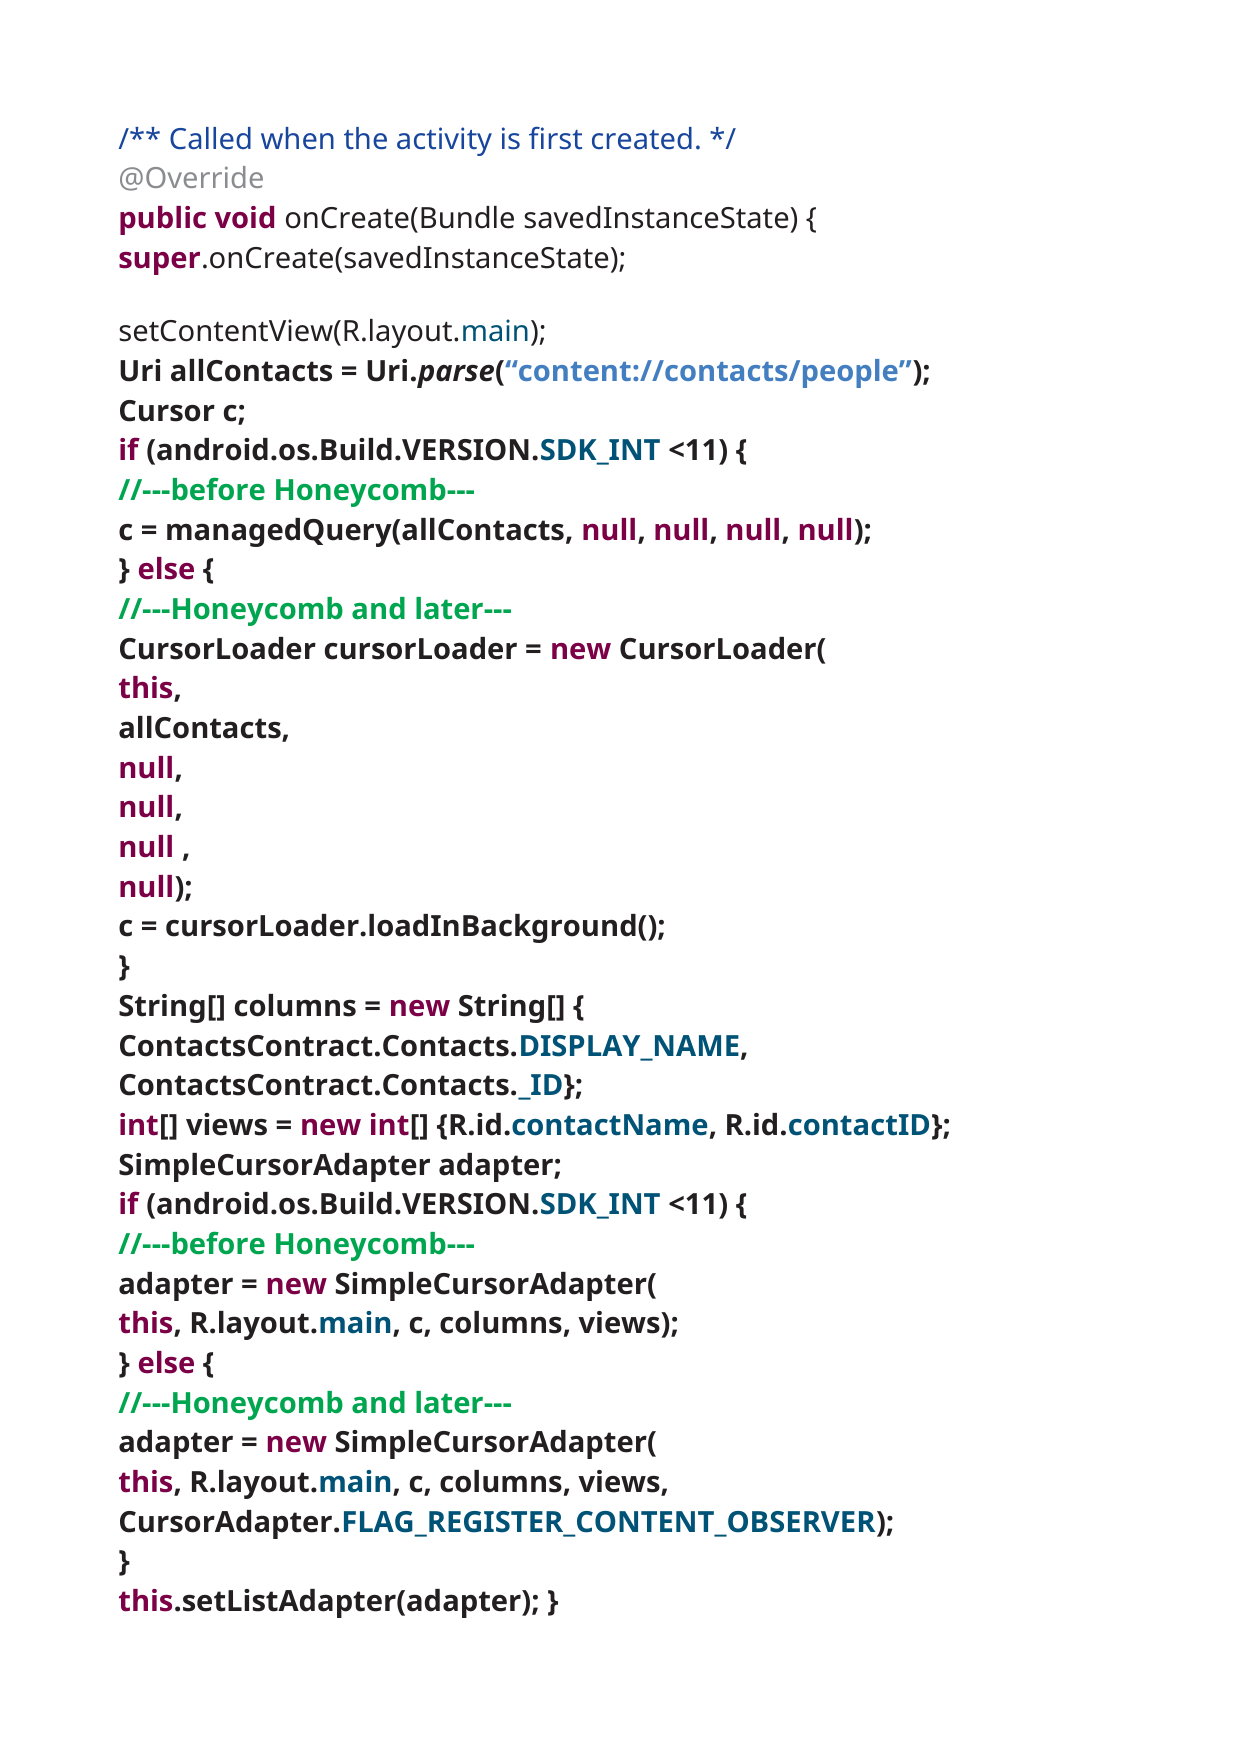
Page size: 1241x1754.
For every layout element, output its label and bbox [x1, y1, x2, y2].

text [118, 118, 1122, 277]
text [118, 310, 1122, 1620]
